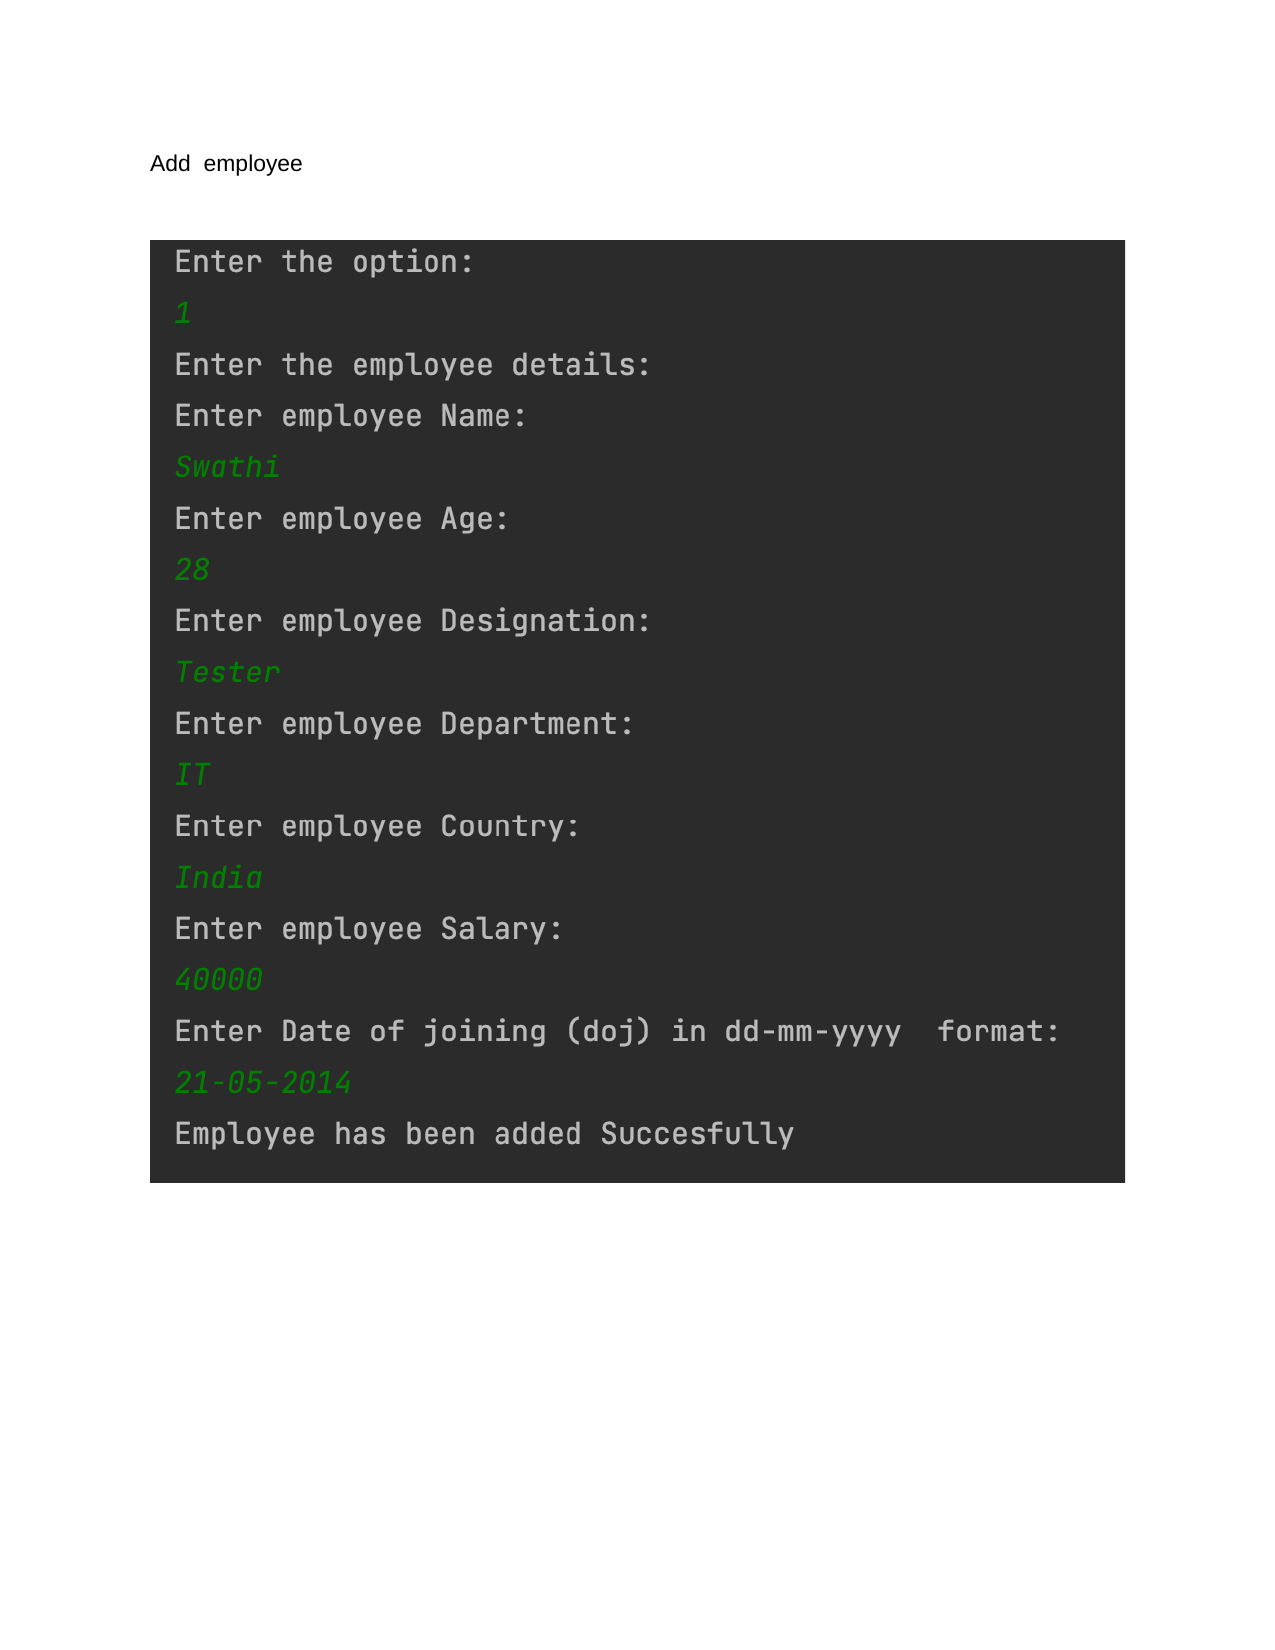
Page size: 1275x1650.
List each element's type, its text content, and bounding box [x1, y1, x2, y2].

picture [150, 240, 1125, 1183]
text Add employee [150, 150, 1125, 176]
